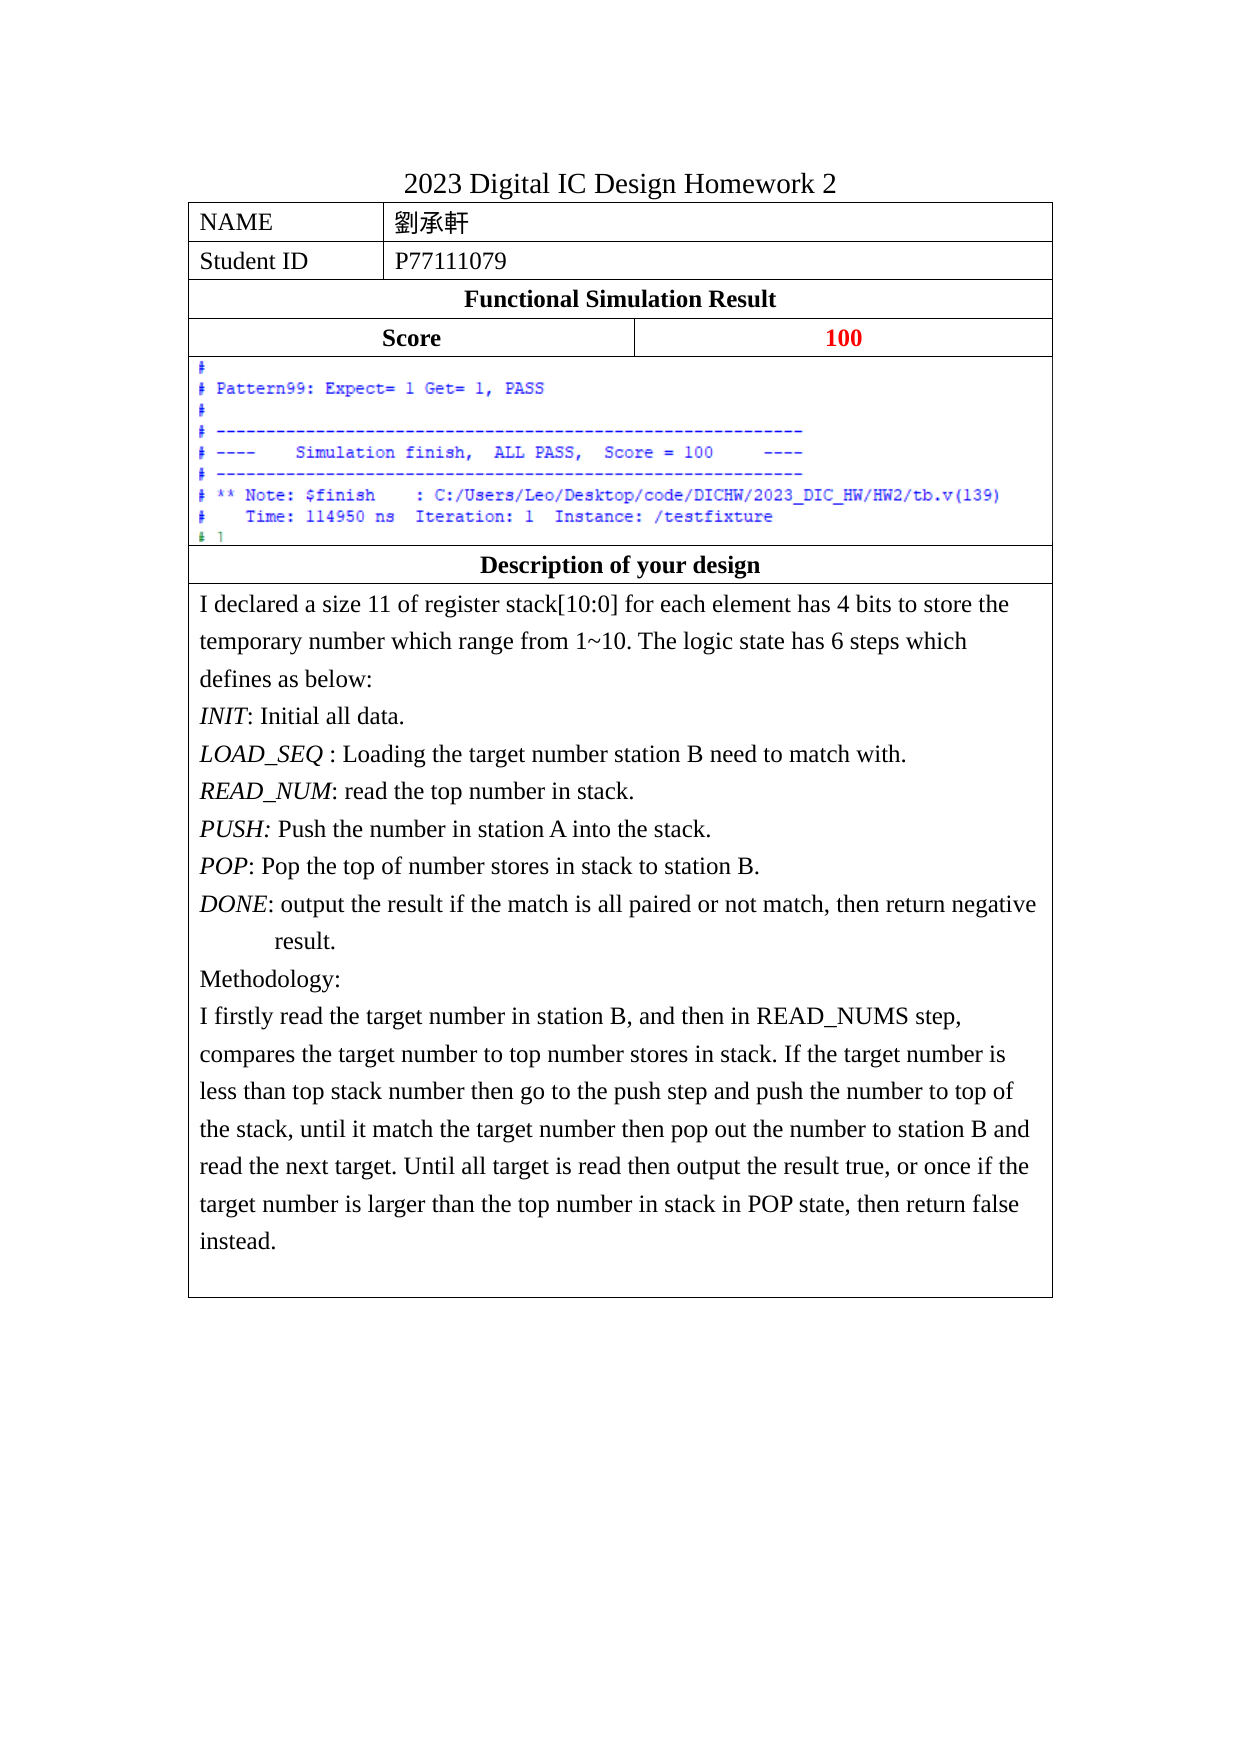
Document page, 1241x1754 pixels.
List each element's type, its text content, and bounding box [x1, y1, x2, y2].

table_cell 100 [635, 319, 1052, 356]
table_cell Score [189, 319, 634, 356]
text 2023 Digital IC Design Homework 2 [187, 164, 1053, 202]
table_cell Description of your design [189, 546, 1052, 583]
table_cell Student ID [189, 242, 383, 279]
picture [199, 357, 1053, 542]
table_cell [189, 357, 1052, 545]
table_cell Functional Simulation Result [189, 280, 1052, 318]
table_header NAME [189, 203, 383, 241]
table_header 劉承軒 [384, 203, 1052, 241]
table_cell I declared a size 11 of register stack[10:0] for each element has 4 bits to store the temporary number which range from 1~10. The logic state has 6 steps which defines as below: INIT: Initial all data. LOAD_SEQ : Loading the target number station B need to match with. READ_NUM: read the top number in stack. PUSH: Push the number in station A into the stack. POP: Pop the top of number stores in stack to station B. DONE: output the result if the match is all paired or not match, then return negative result. Methodology: I firstly read the target number in station B, and then in READ_NUMS step, compares the target number to top number stores in stack. If the target number is less than top stack number then go to the push step and push the number to top of the stack, until it match the target number then pop out the number to station B and read the next target. Until all target is read then output the result true, or once if the target number is larger than the top number in stack in POP state, then return false instead. [189, 584, 1052, 1297]
table_cell P77111079 [384, 242, 1052, 279]
